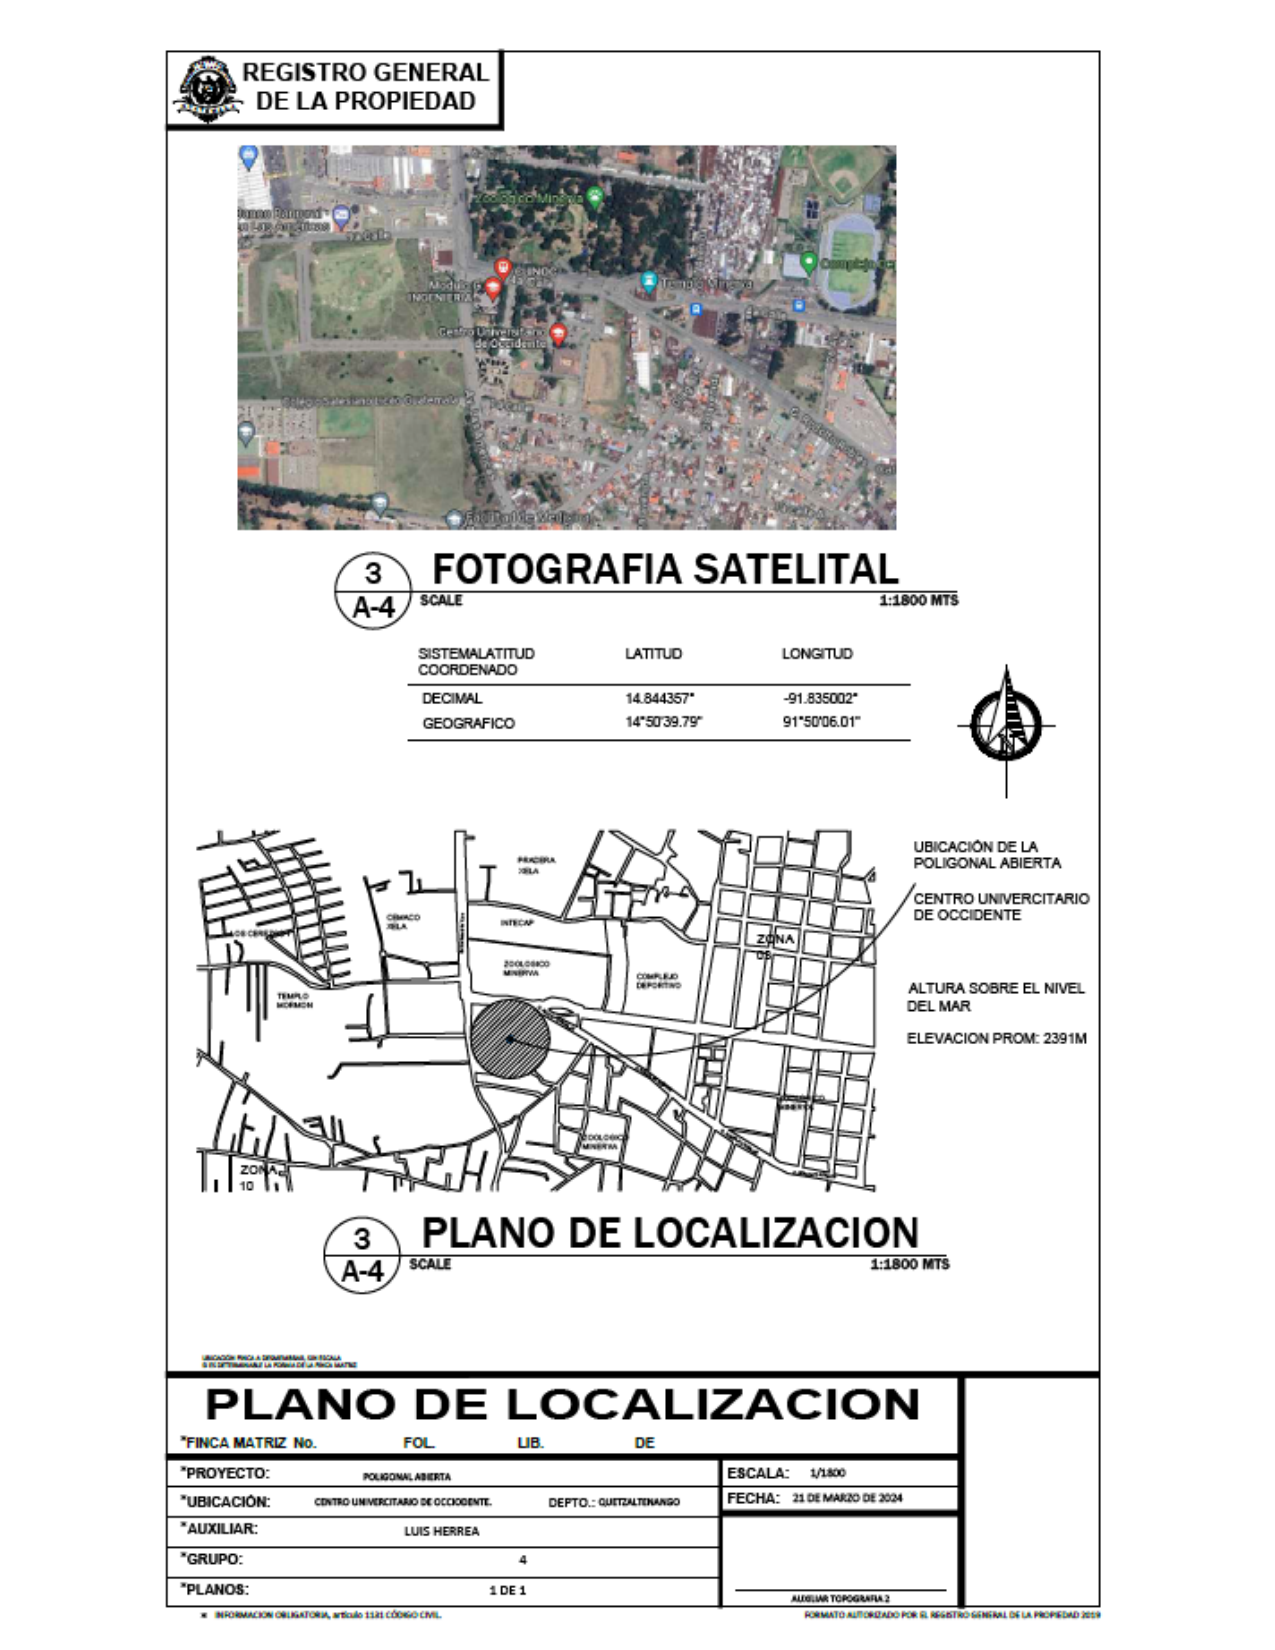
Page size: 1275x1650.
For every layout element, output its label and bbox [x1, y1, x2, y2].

picture [152, 33, 1125, 1622]
